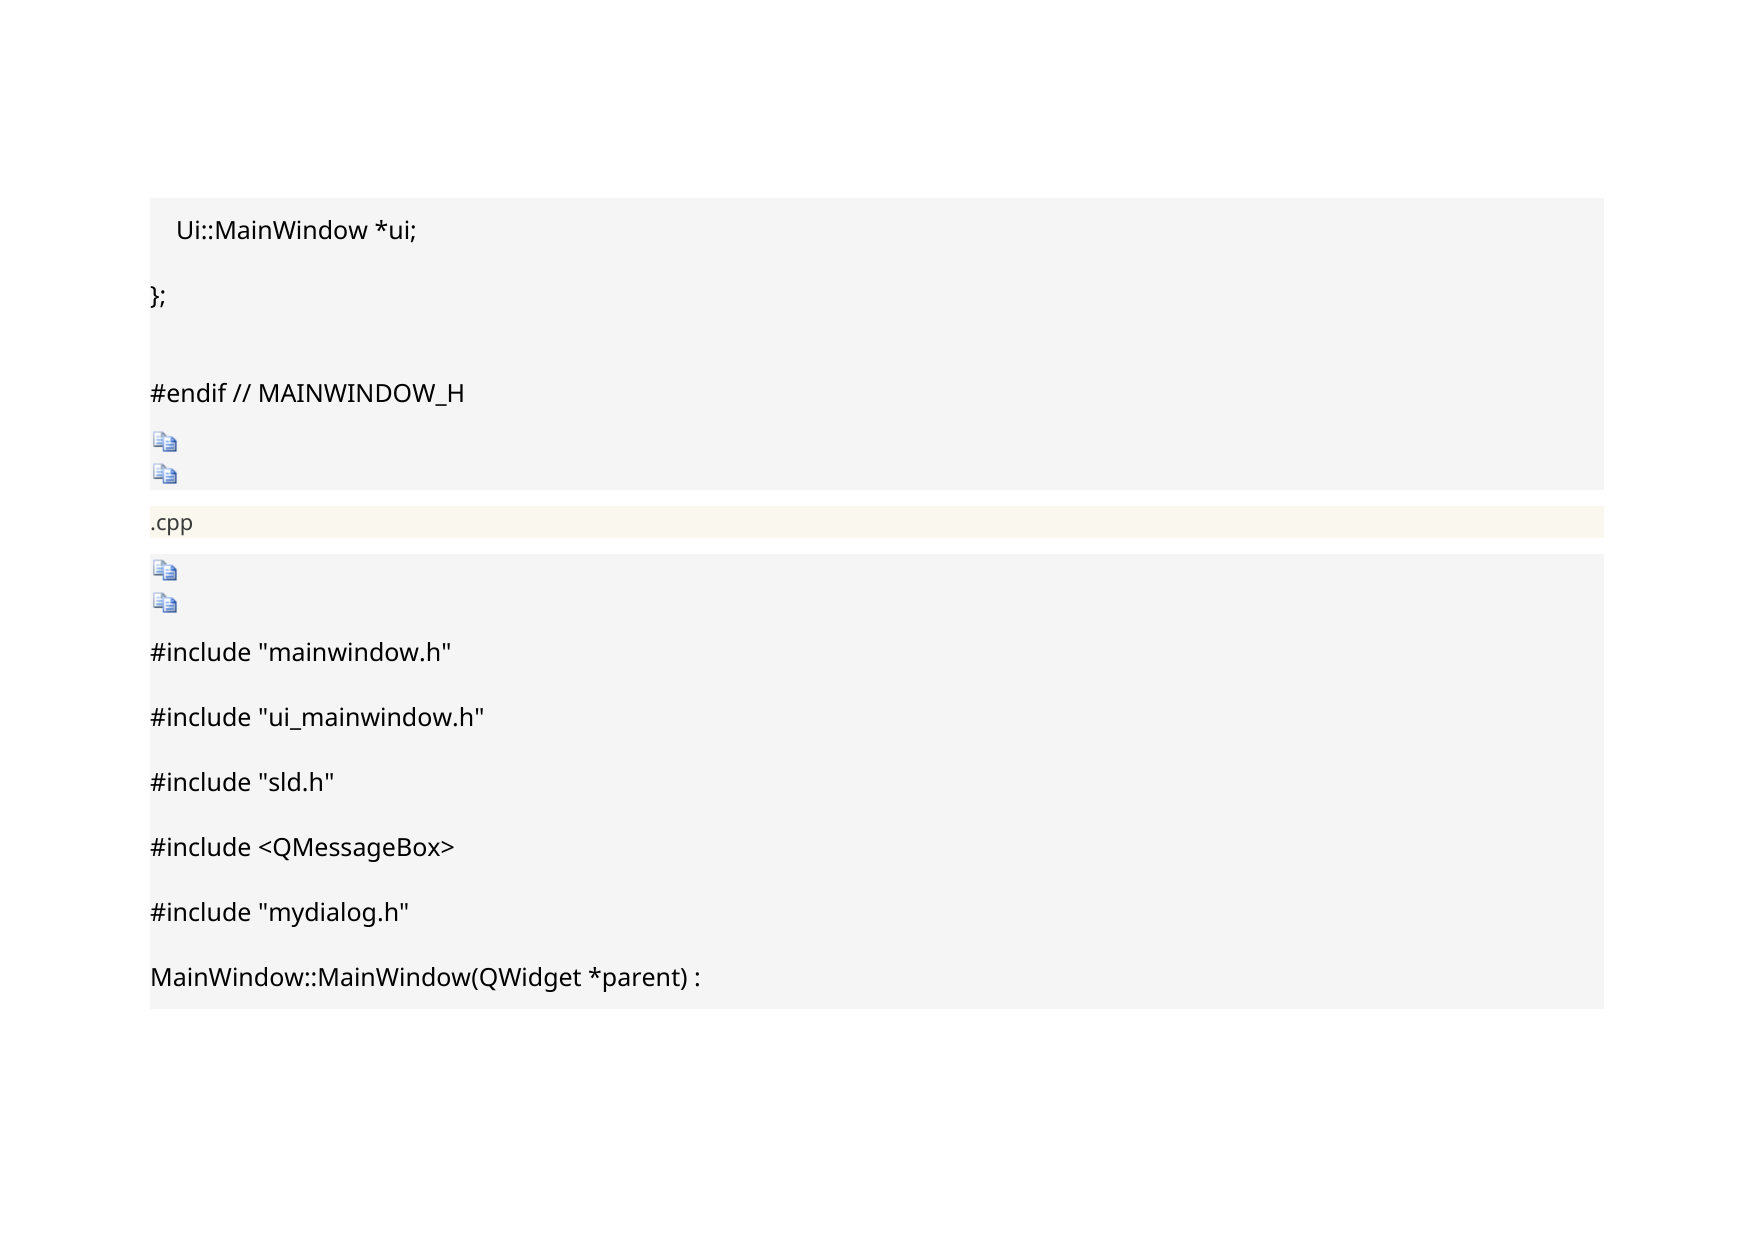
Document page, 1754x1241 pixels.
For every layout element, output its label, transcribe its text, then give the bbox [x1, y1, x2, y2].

text .cpp [150, 506, 1604, 538]
picture [150, 553, 182, 618]
picture [150, 425, 182, 489]
text #include <QMessageBox> [150, 814, 1604, 879]
text #include "mydialog.h" [150, 879, 1604, 944]
text #include "sld.h" [150, 749, 1604, 814]
text MainWindow::MainWindow(QWidget *parent) : [150, 944, 1604, 1009]
text }; [150, 263, 1604, 328]
text #include "ui_mainwindow.h" [150, 684, 1604, 749]
text Ui::MainWindow *ui; [150, 198, 1604, 263]
text #include "mainwindow.h" [150, 619, 1604, 684]
text #endif // MAINWINDOW_H [150, 360, 1604, 425]
